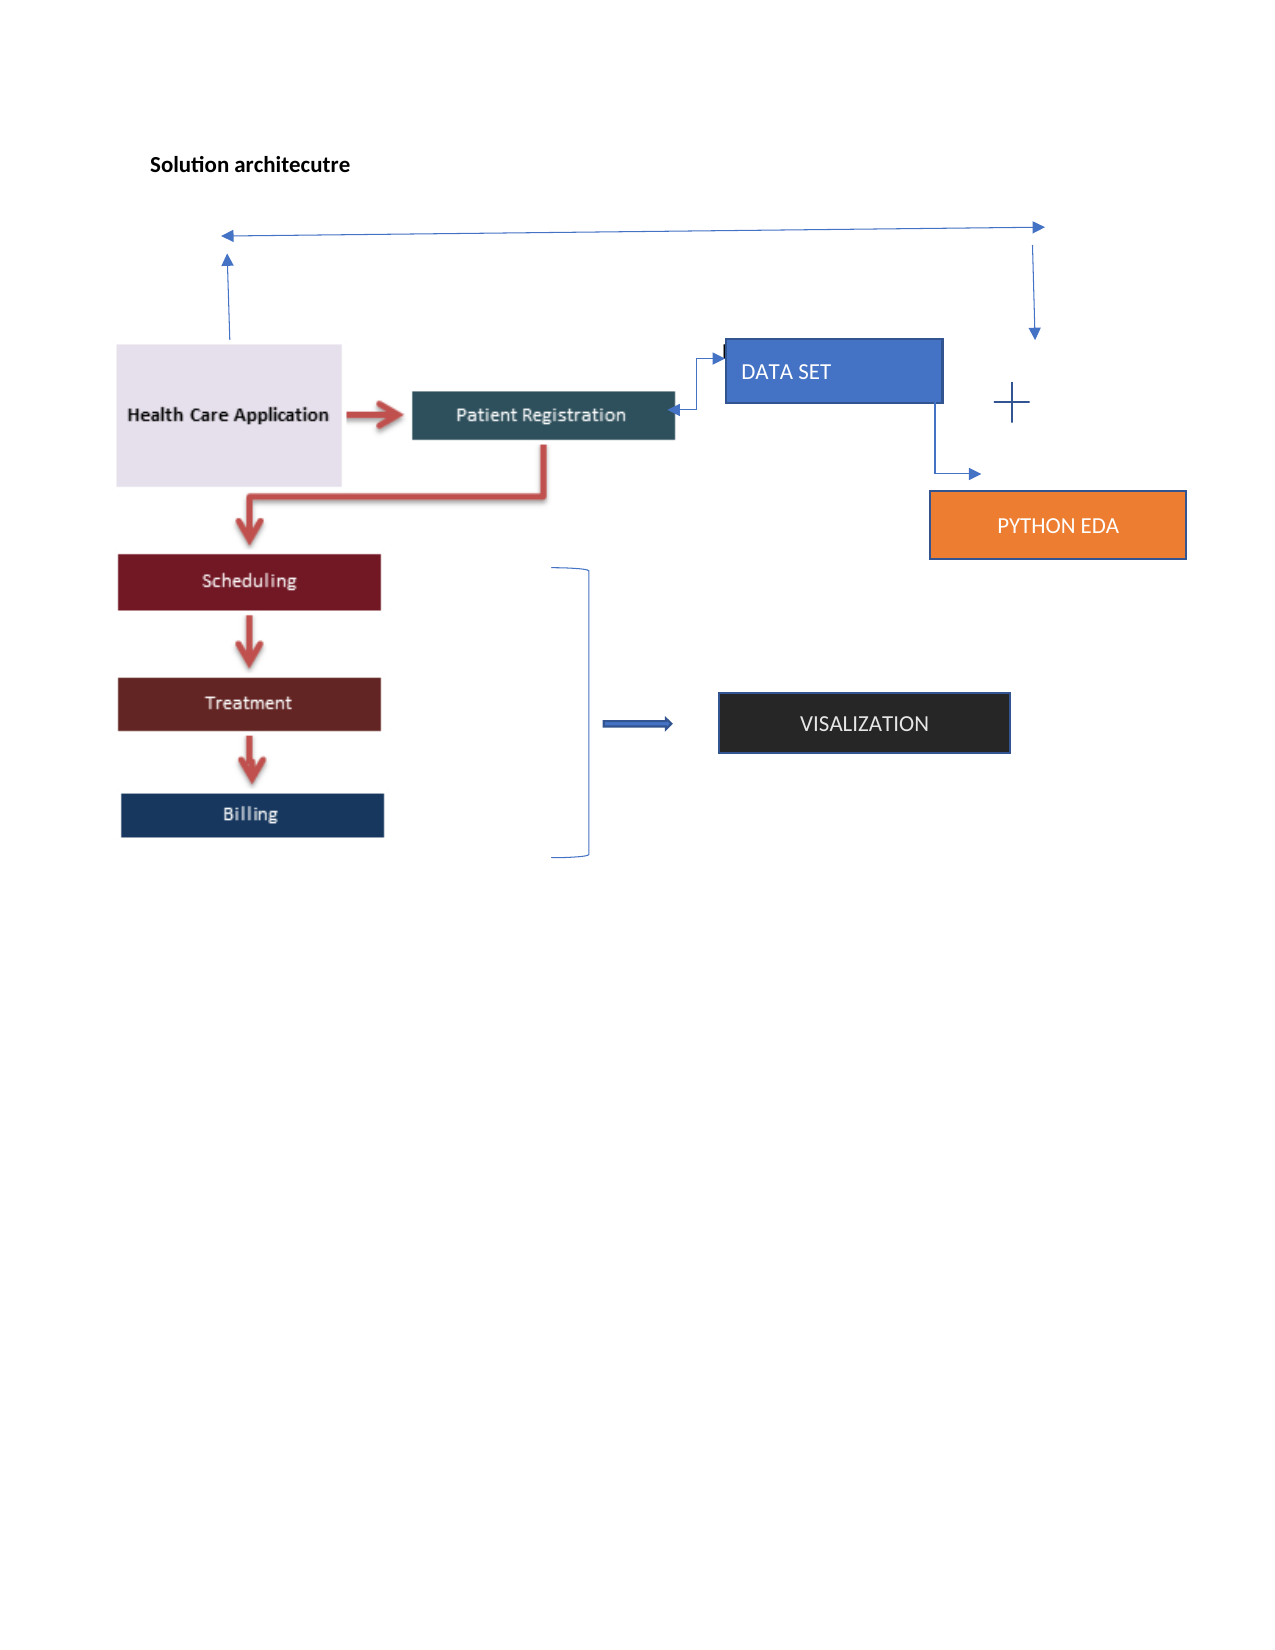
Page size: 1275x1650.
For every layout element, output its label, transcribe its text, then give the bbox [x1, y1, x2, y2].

text DATA SET [231, 337, 1125, 366]
picture [98, 340, 688, 841]
text Solution architecutre [150, 150, 1125, 178]
